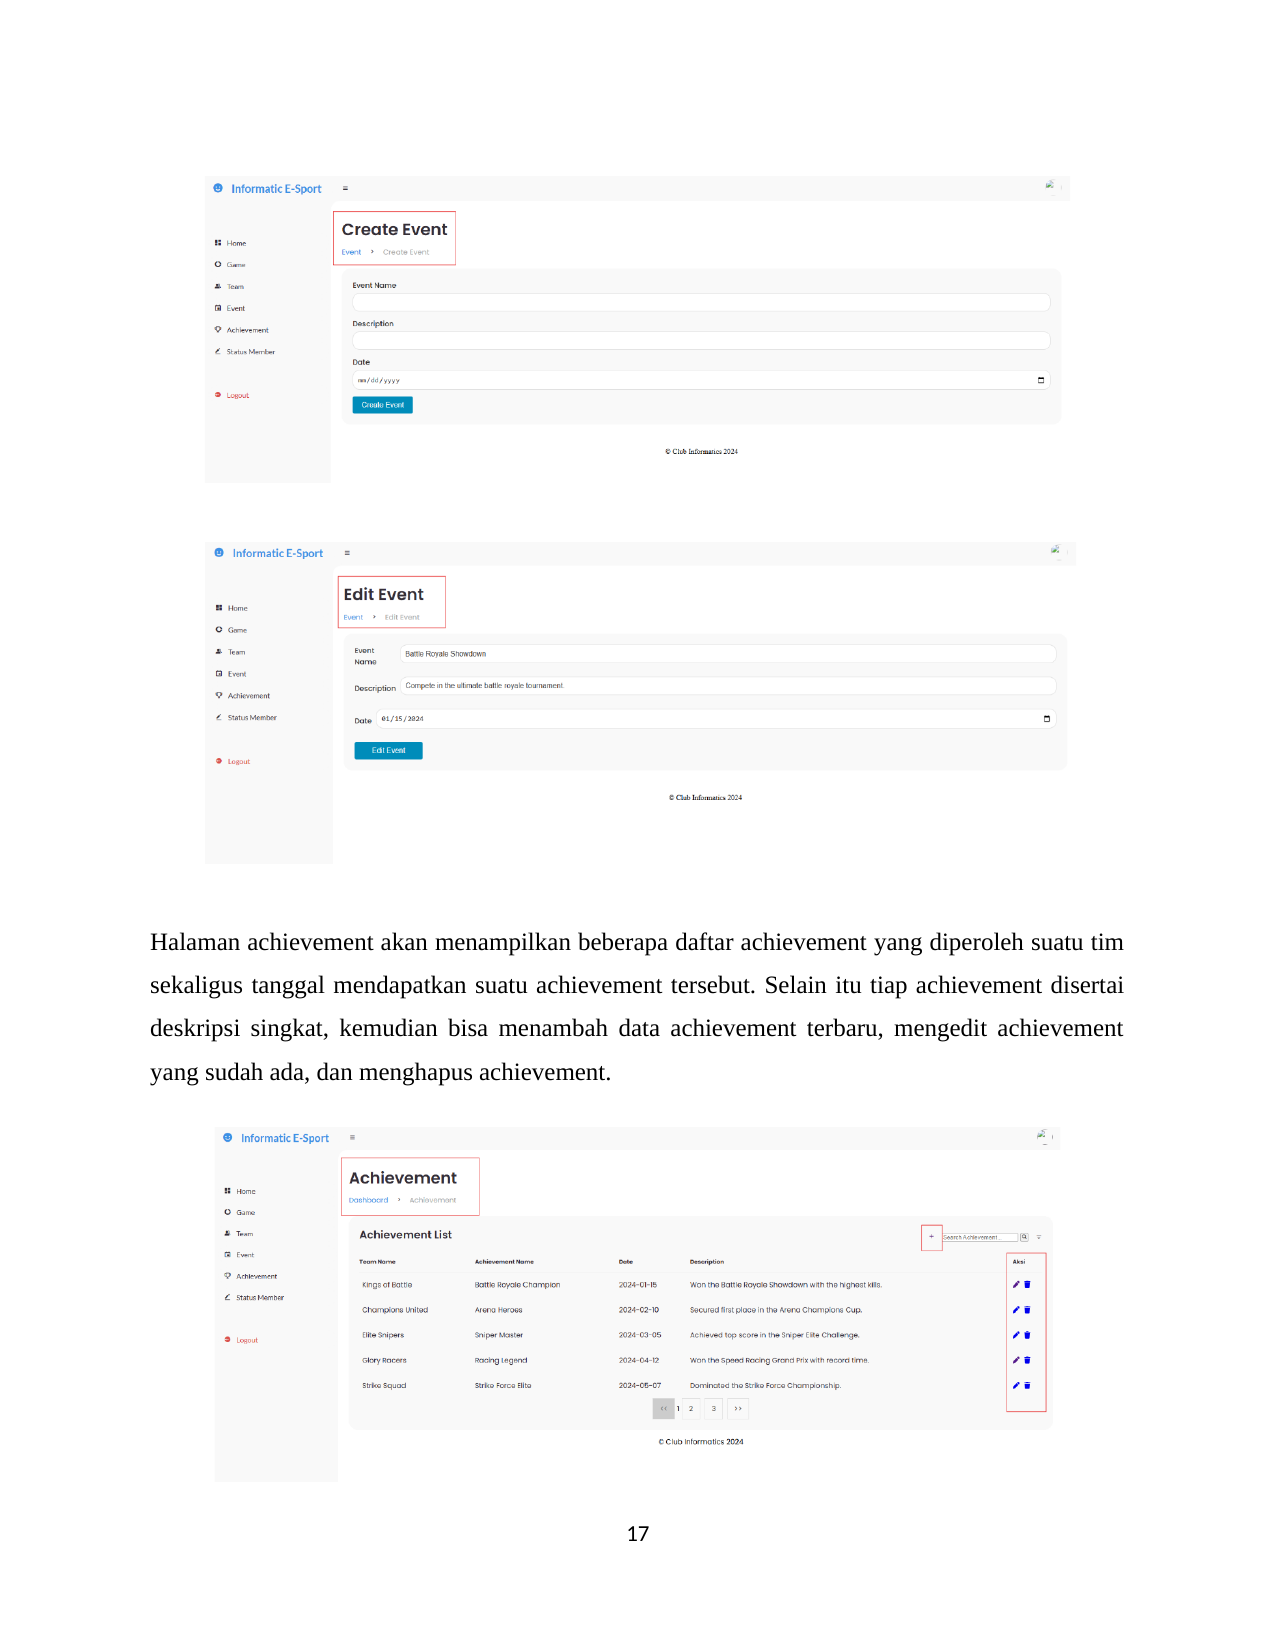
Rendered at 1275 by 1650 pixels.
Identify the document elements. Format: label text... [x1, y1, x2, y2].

picture [214, 1127, 1061, 1482]
picture [205, 542, 1077, 864]
text Halaman achievement akan menampilkan beberapa daftar achievement yang diperoleh suatu tim sekaligus tanggal mendapatkan suatu achievement tersebut. Selain itu tiap achievement disertai deskripsi singkat, kemudian bisa menambah data achievement terbaru, mengedit achievement yang sudah ada, dan menghapus achievement. [150, 927, 1125, 1085]
picture [204, 176, 1071, 483]
